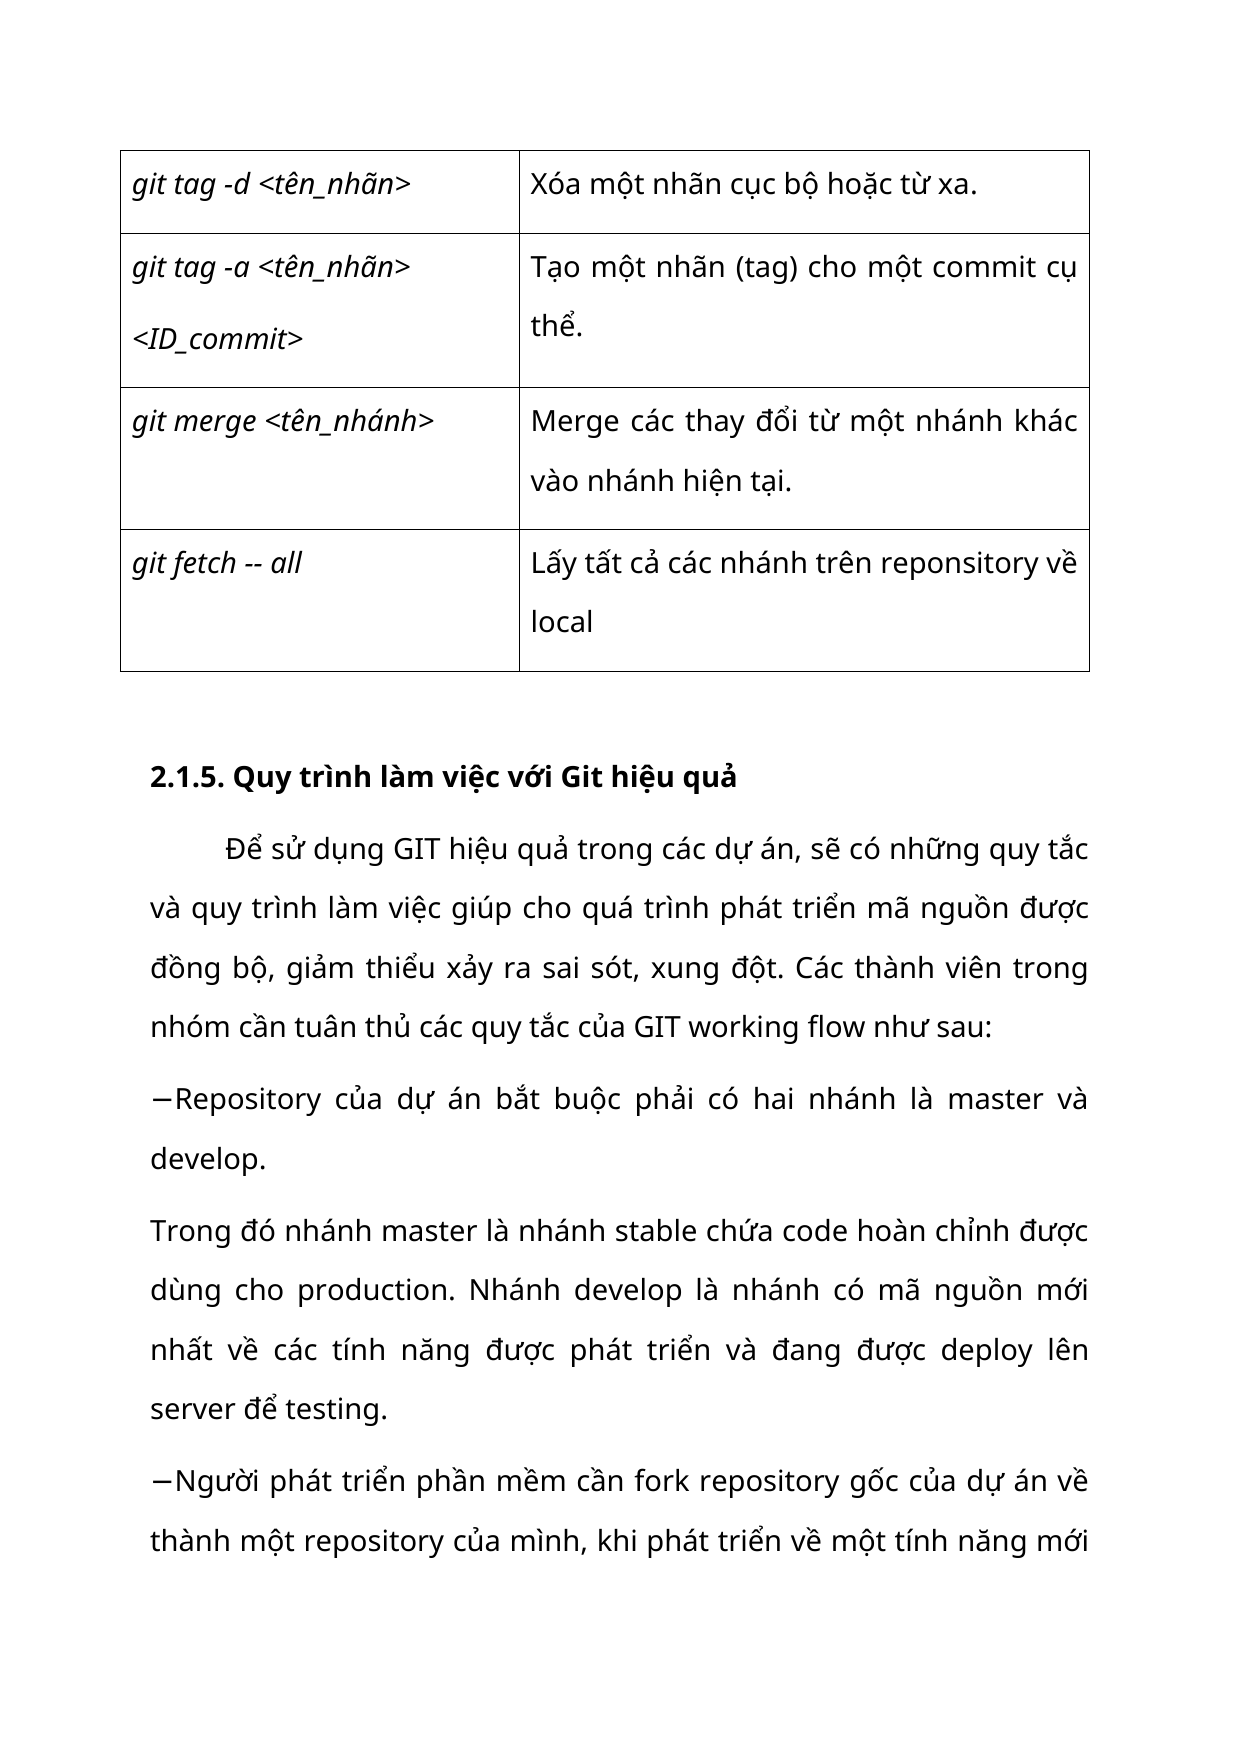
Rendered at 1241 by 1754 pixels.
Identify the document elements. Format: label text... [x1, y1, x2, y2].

table_cell Merge các thay đổi từ một nhánh khác vào nhánh hiện tại. [520, 388, 1089, 529]
table_cell git merge <tên_nhánh> [121, 388, 519, 529]
text −Repository của dự án bắt buộc phải có hai nhánh là master và develop. [150, 1078, 1090, 1178]
subtitle 2.1.5. Quy trình làm việc với Git hiệu quả [150, 756, 1090, 796]
text Để sử dụng GIT hiệu quả trong các dự án, sẽ có những quy tắc và quy trình làm việc giúp cho quá trình phát triển mã nguồn được đồng bộ, giảm thiểu xảy ra sai sót, xung đột. Các thành viên trong nhóm cần tuân thủ các quy tắc của GIT working flow như sau: [150, 828, 1090, 1046]
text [150, 1460, 1090, 1559]
table_cell git tag -d <tên_nhãn> [121, 151, 519, 232]
table_cell git tag -a <tên_nhãn> <ID_commit> [121, 234, 519, 387]
text Trong đó nhánh master là nhánh stable chứa code hoàn chỉnh được dùng cho production. Nhánh develop là nhánh có mã nguồn mới nhất về các tính năng được phát triển và đang được deploy lên server để testing. [150, 1210, 1090, 1428]
table_cell Tạo một nhãn (tag) cho một commit cụ thể. [520, 234, 1089, 387]
table_cell git fetch -- all [121, 530, 519, 671]
table_cell Lấy tất cả các nhánh trên reponsitory về local [520, 530, 1089, 671]
table_cell Xóa một nhãn cục bộ hoặc từ xa. [520, 151, 1089, 232]
